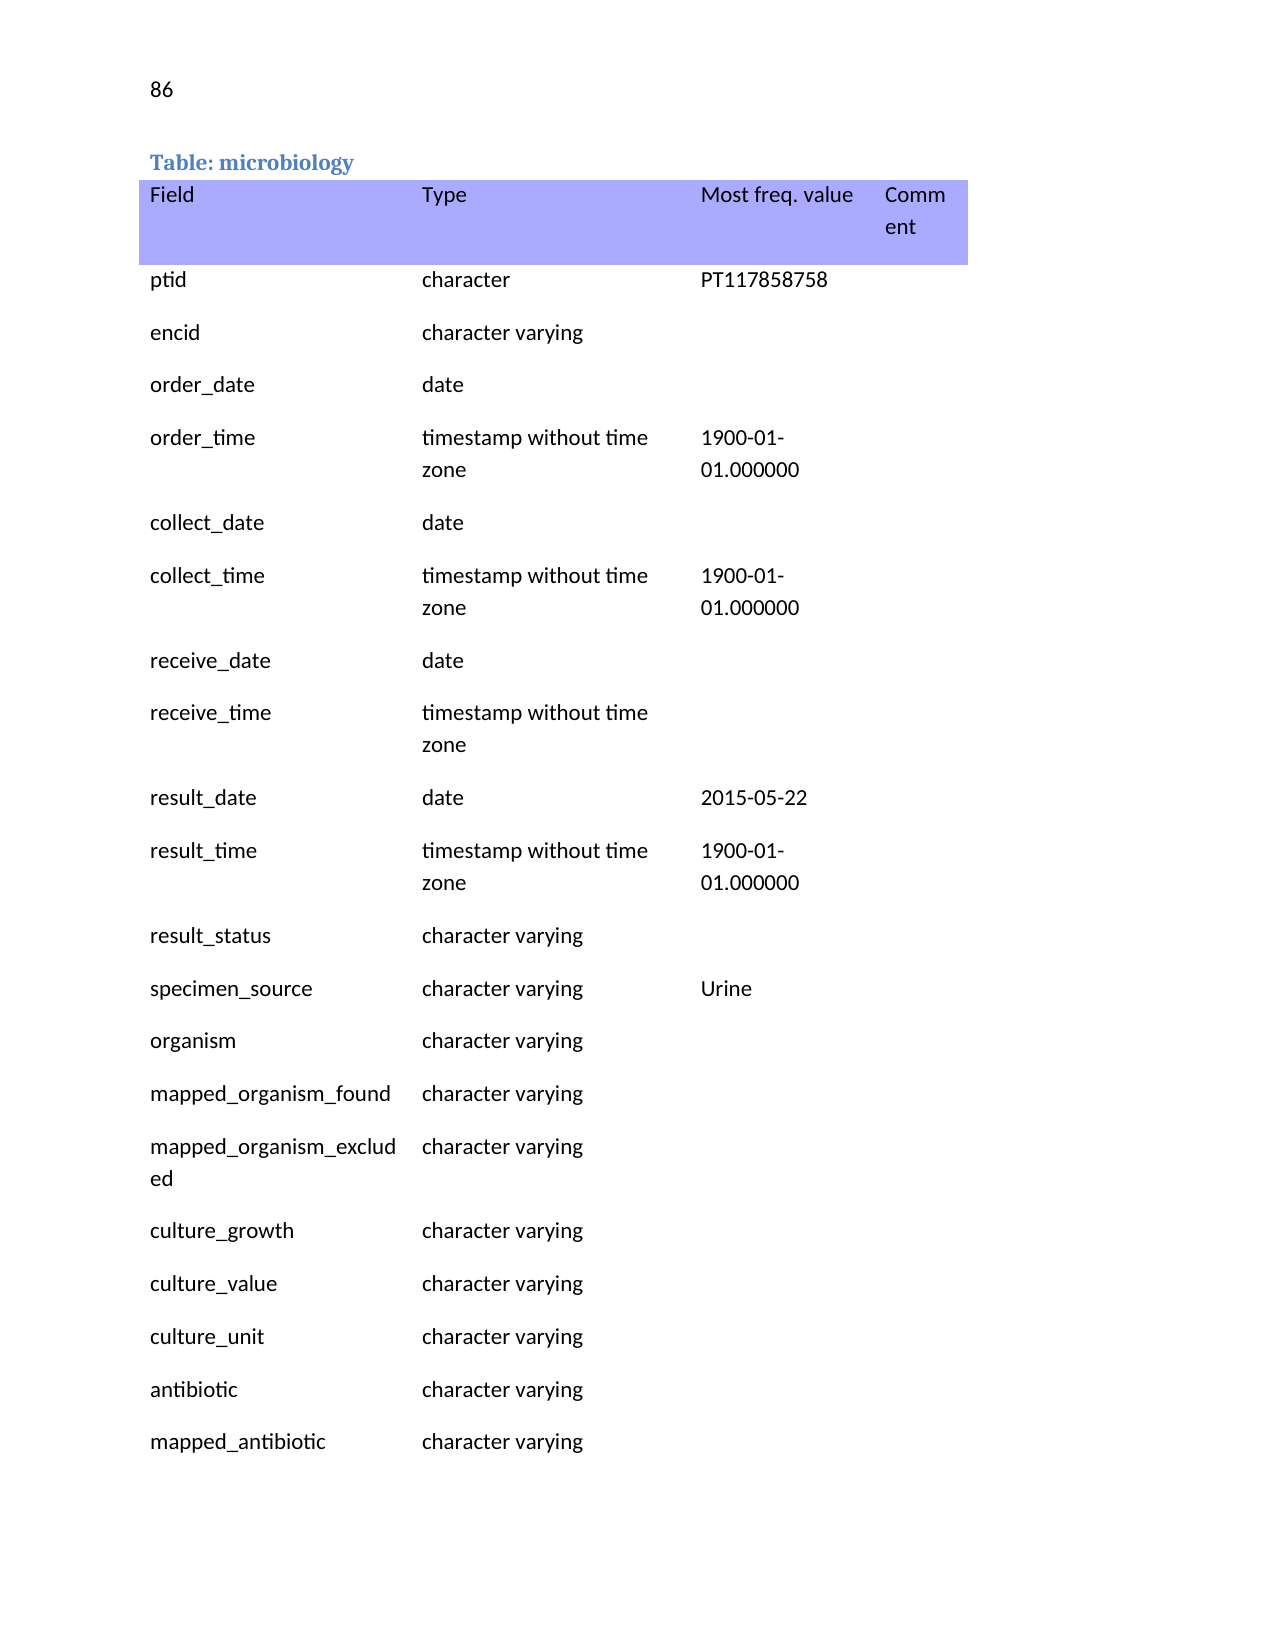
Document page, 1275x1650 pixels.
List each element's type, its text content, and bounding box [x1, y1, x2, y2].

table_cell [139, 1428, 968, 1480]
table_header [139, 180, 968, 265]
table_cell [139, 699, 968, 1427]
subtitle Table: microbiology [150, 150, 1125, 176]
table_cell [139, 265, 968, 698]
